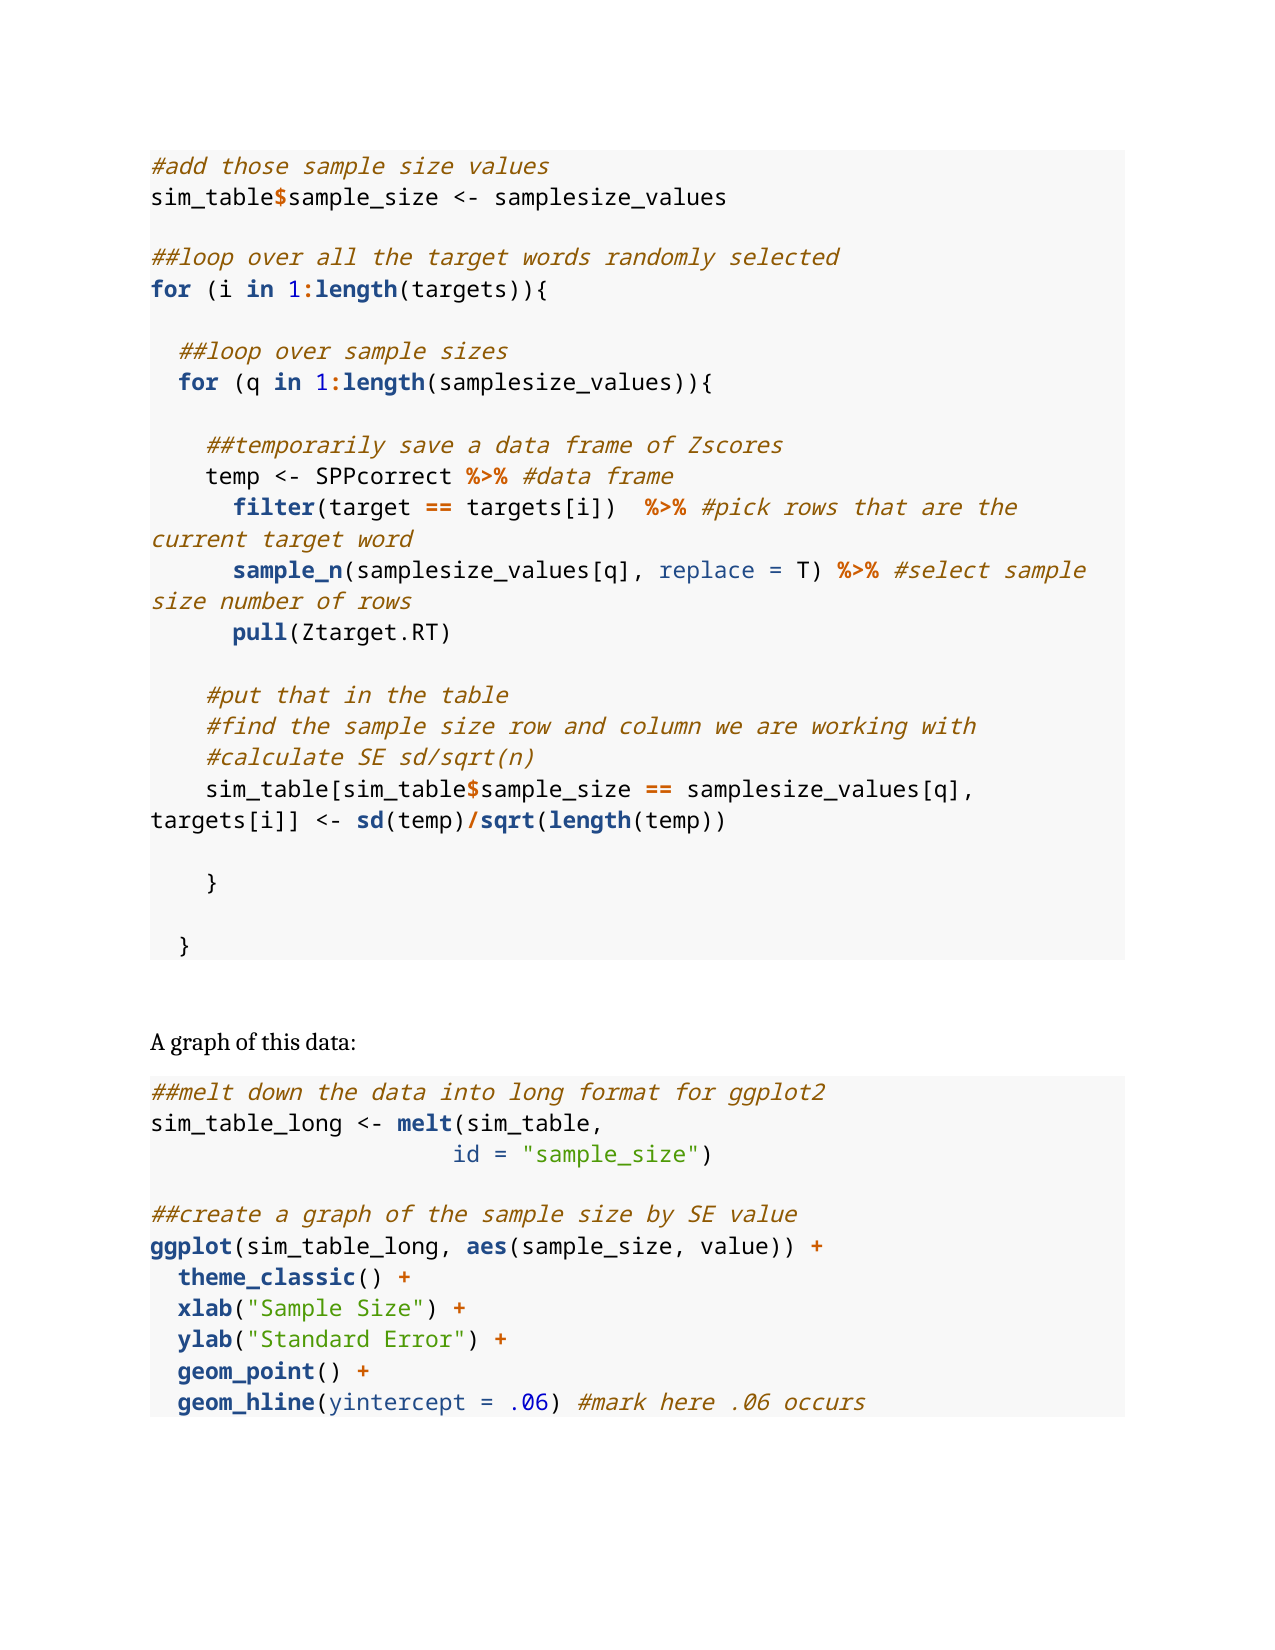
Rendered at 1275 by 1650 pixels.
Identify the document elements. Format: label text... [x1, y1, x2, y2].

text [150, 150, 1125, 960]
text A graph of this data: [150, 1028, 1125, 1057]
text ##melt down the data into long format for ggplot2 sim_table_long <- melt(sim_table, id = "sample_size") ##create a graph of the sample size by SE value ggplot(sim_table_long, aes(sample_size, value)) + theme_classic() + xlab("Sample Size") + ylab("Standard Error") + geom_point() + geom_hline(yintercept = .06) #mark here .06 occurs [150, 1076, 1125, 1417]
